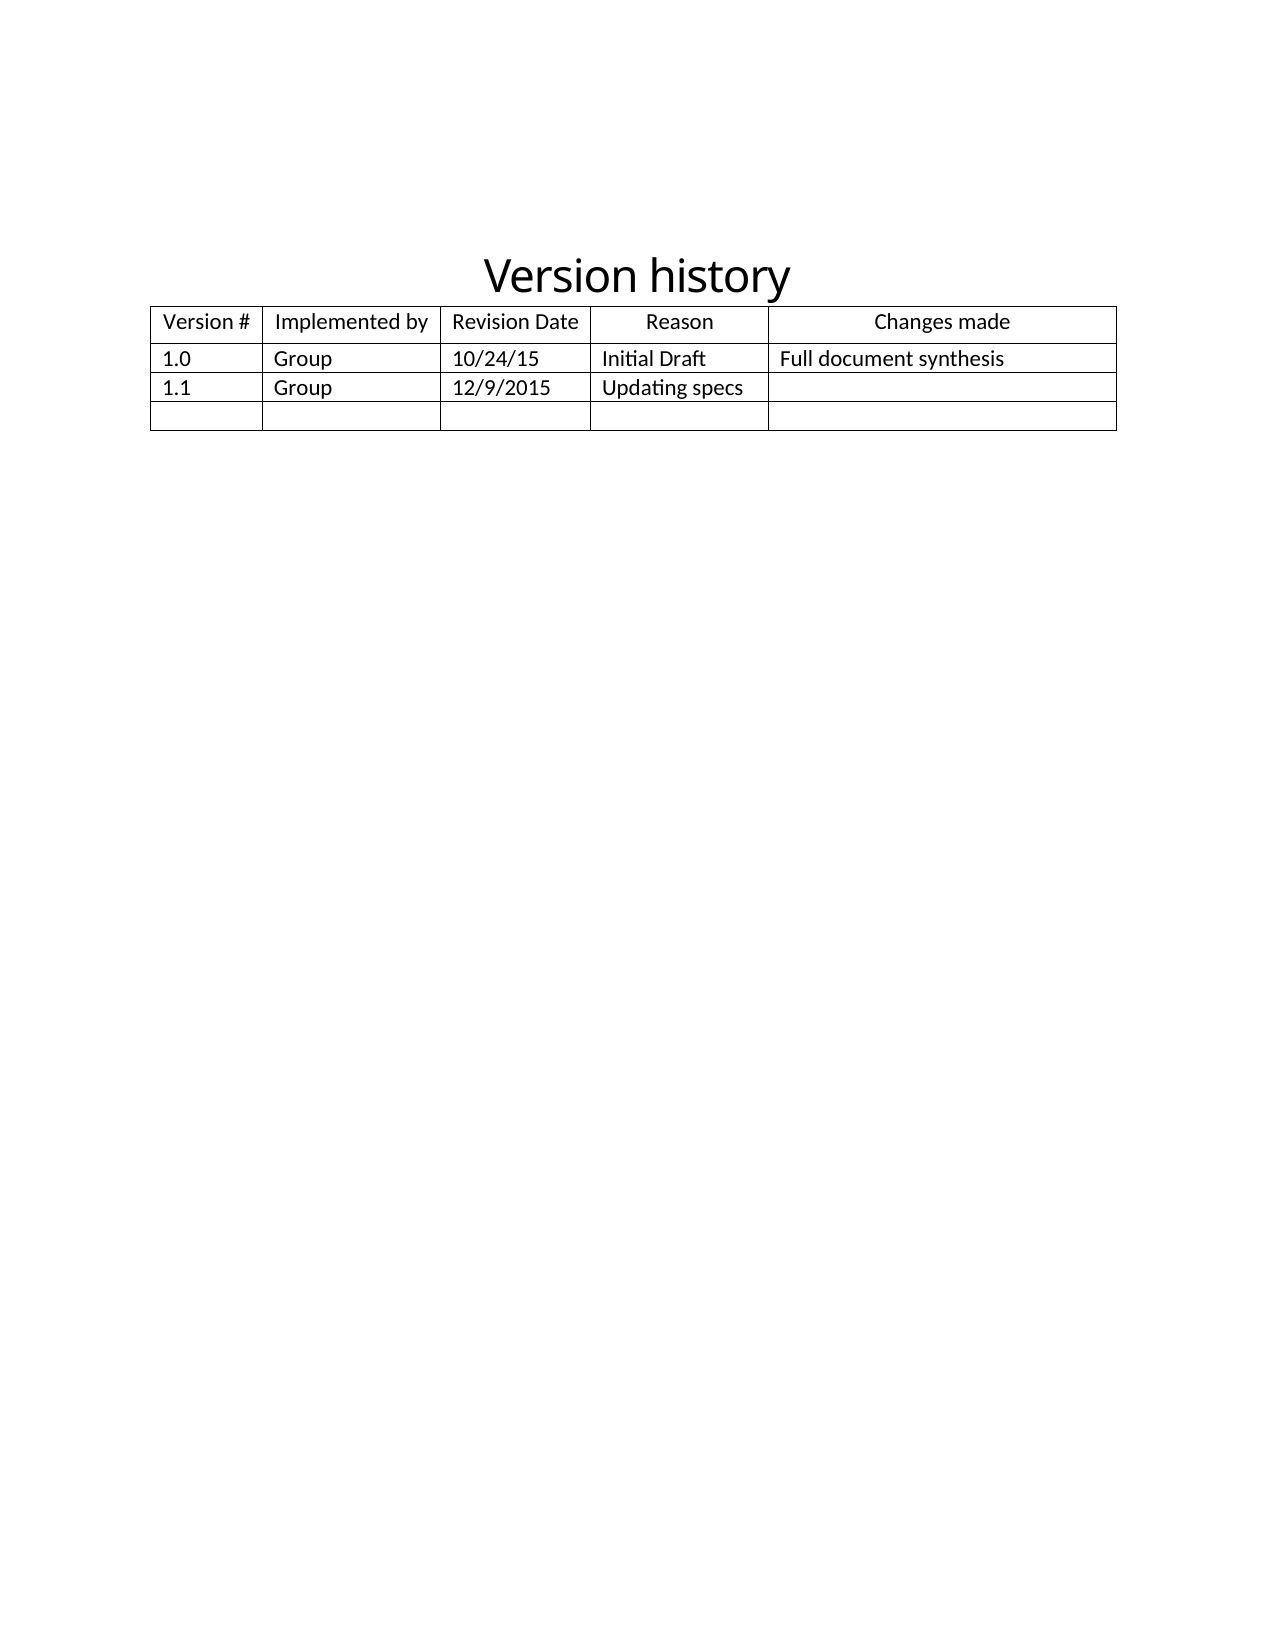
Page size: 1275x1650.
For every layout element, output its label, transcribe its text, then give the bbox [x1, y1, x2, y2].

table_cell [591, 402, 768, 430]
table_cell Initial Draft [591, 344, 768, 372]
table_cell [441, 402, 590, 430]
table_cell [769, 402, 1116, 430]
table_cell 12/9/2015 [441, 373, 590, 401]
table_cell Group [263, 373, 440, 401]
table_cell Updating specs [591, 373, 768, 401]
table_header Version # [151, 307, 262, 343]
table_cell Group [263, 344, 440, 372]
title Version history [150, 244, 1125, 306]
table_cell 1.0 [151, 344, 262, 372]
table_cell [151, 402, 262, 430]
table_header Revision Date [441, 307, 590, 343]
table_cell [263, 402, 440, 430]
table_header Changes made [769, 307, 1116, 343]
table_cell 1.1 [151, 373, 262, 401]
table_header Reason [591, 307, 768, 343]
table_cell 10/24/15 [441, 344, 590, 372]
table_cell Full document synthesis [769, 344, 1116, 372]
table_cell [769, 373, 1116, 401]
table_header Implemented by [263, 307, 440, 343]
